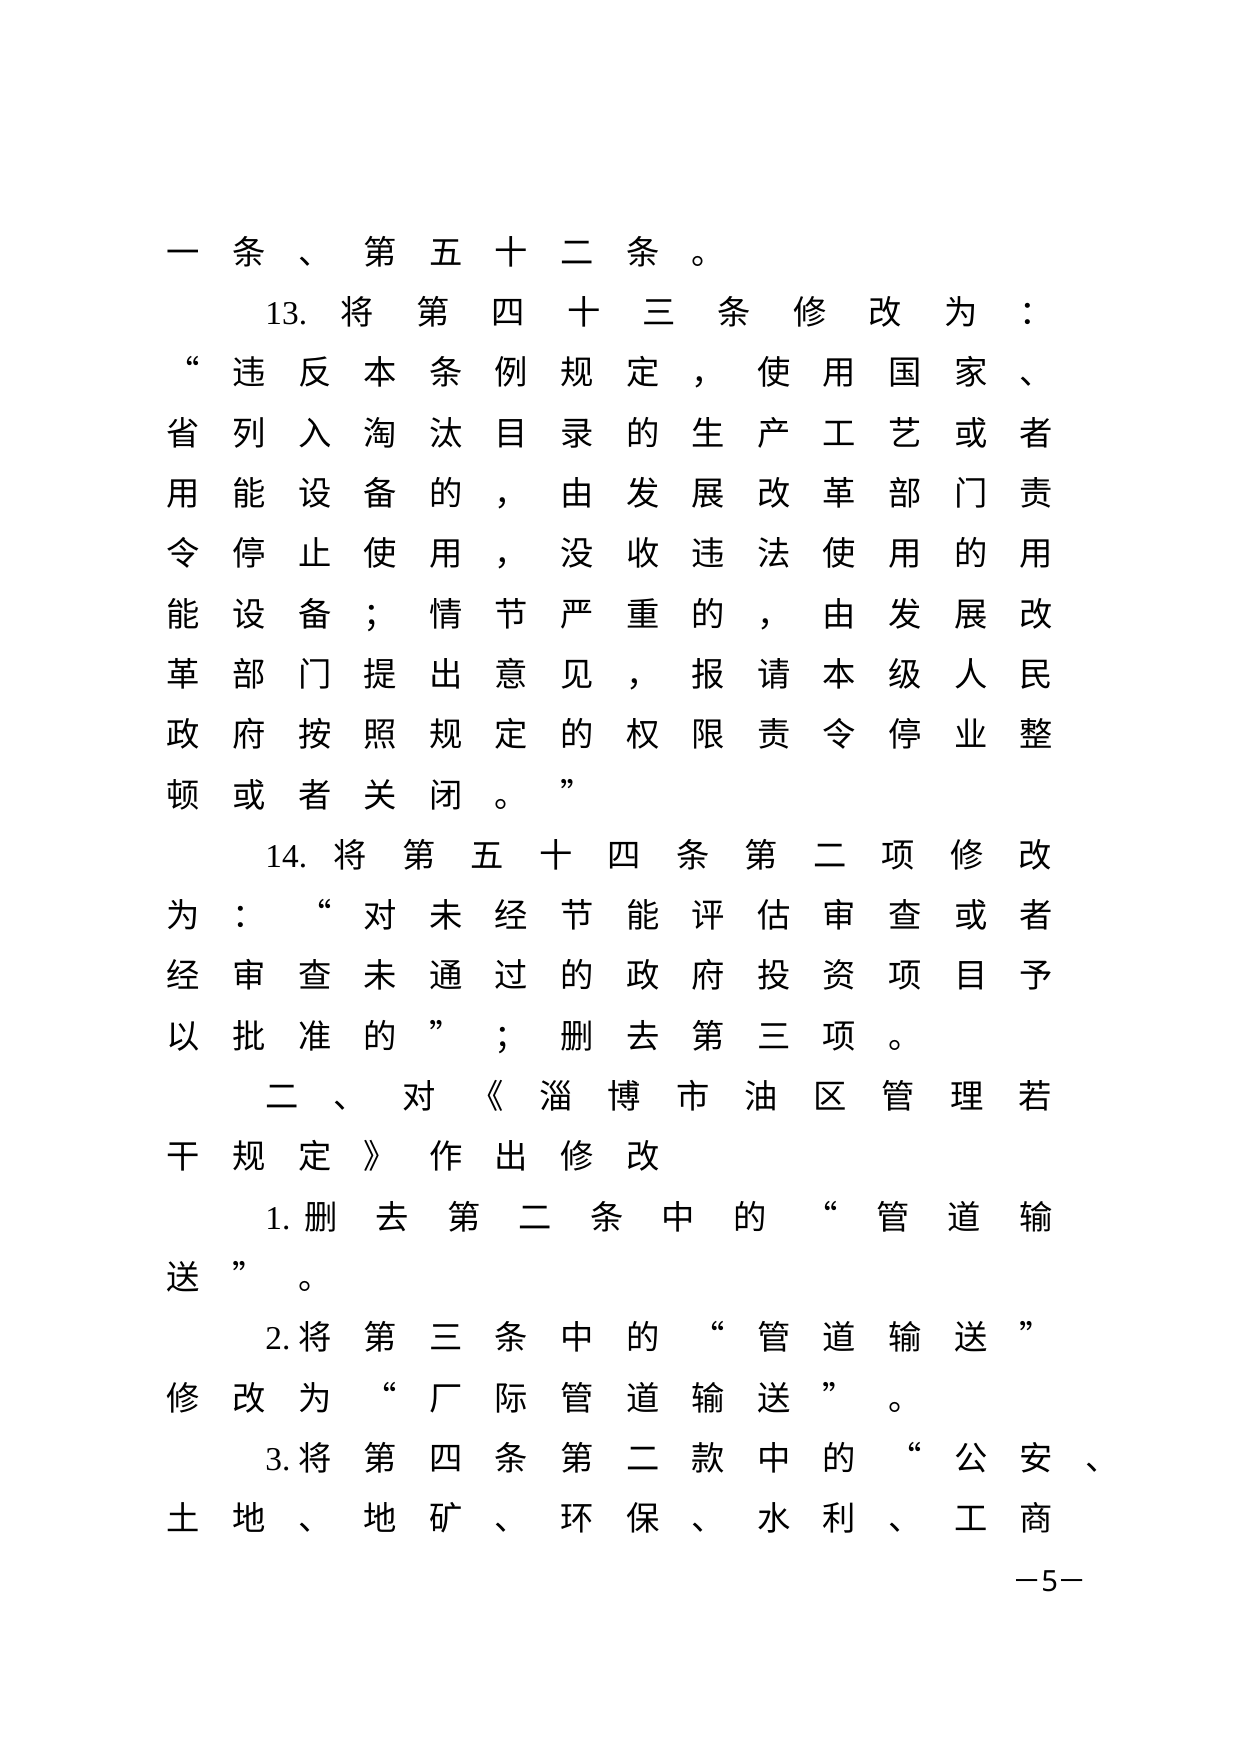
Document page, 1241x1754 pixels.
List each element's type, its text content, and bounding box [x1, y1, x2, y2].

list 二、对《淄博市油区管理若干规定》作出修改 [167, 1064, 1085, 1184]
text 2.将第三条中的“管道输送”修改为“厂际管道输送”。 [167, 1305, 1085, 1426]
text 12.删去第四十二条、第五十一条、第五十二条。 [167, 219, 1085, 280]
text 13.将第四十三条修改为：“违反本条例规定，使用国家、省列入淘汰目录的生产工艺或者用能设备的，由发展改革部门责令停止使用，没收违法使用的用能设备；情节严重的，由发展改革部门提出意见，报请本级人民政府按照规定的权限责令停业整顿或者关闭。” [167, 280, 1085, 823]
text 14.将第五十四条第二项修改为：“对未经节能评估审查或者经审查未通过的政府投资项目予以批准的”；删去第三项。 [167, 823, 1085, 1064]
text 1.删去第二条中的“管道输送”。 [167, 1184, 1085, 1305]
text 3.将第四条第二款中的“公安、土地、地矿、环保、水利、工商行政管理、交通等部门”修改为“公安、自然资源、生态环境、水利、市场监管、交通运输等部门”。 [167, 1426, 1085, 1546]
